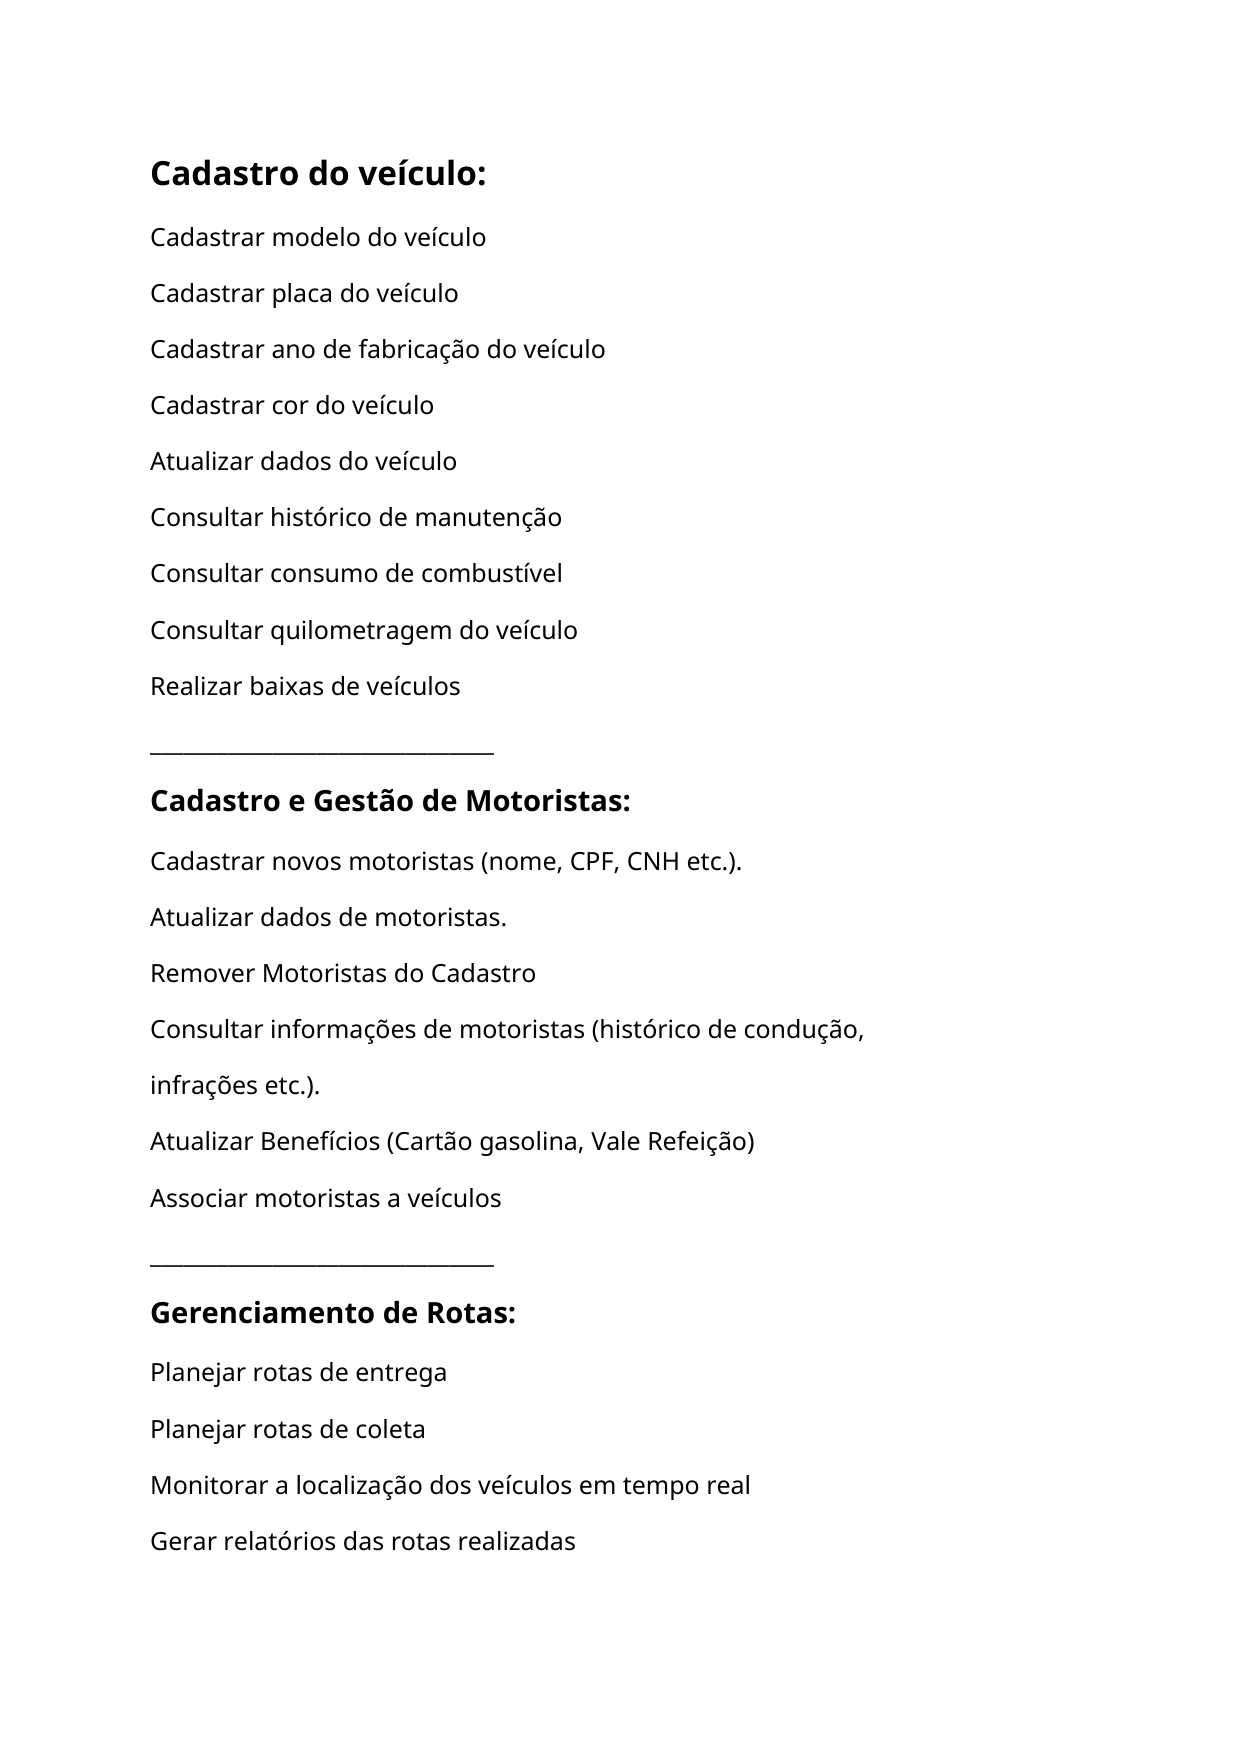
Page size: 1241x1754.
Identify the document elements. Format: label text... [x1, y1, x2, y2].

text Monitorar a localização dos veículos em tempo real [150, 1467, 1090, 1501]
text Cadastrar cor do veículo [150, 388, 1090, 422]
text Realizar baixas de veículos [150, 668, 1090, 702]
text Planejar rotas de coleta [150, 1411, 1090, 1445]
text Remover Motoristas do Cadastro [150, 956, 1090, 990]
text Consultar consumo de combustível [150, 556, 1090, 590]
text Cadastrar ano de fabricação do veículo [150, 332, 1090, 366]
text Atualizar dados do veículo [150, 444, 1090, 478]
text Consultar histórico de manutenção [150, 500, 1090, 534]
text Gerenciamento de Rotas: [150, 1292, 1090, 1332]
text infrações etc.). [150, 1068, 1090, 1102]
text Associar motoristas a veículos [150, 1180, 1090, 1214]
text Cadastrar novos motoristas (nome, CPF, CNH etc.). [150, 843, 1090, 877]
text Atualizar dados de motoristas. [150, 899, 1090, 933]
text _______________________________ [150, 724, 1090, 759]
text Planejar rotas de entrega [150, 1355, 1090, 1389]
text Consultar quilometragem do veículo [150, 612, 1090, 646]
text Cadastrar modelo do veículo [150, 219, 1090, 253]
text Consultar informações de motoristas (histórico de condução, [150, 1012, 1090, 1046]
text Cadastro e Gestão de Motoristas: [150, 781, 1090, 820]
text Gerar relatórios das rotas realizadas [150, 1523, 1090, 1558]
text Cadastro do veículo: [150, 150, 1090, 195]
text _______________________________ [150, 1236, 1090, 1270]
text Atualizar Benefícios (Cartão gasolina, Vale Refeição) [150, 1124, 1090, 1158]
text Cadastrar placa do veículo [150, 275, 1090, 309]
